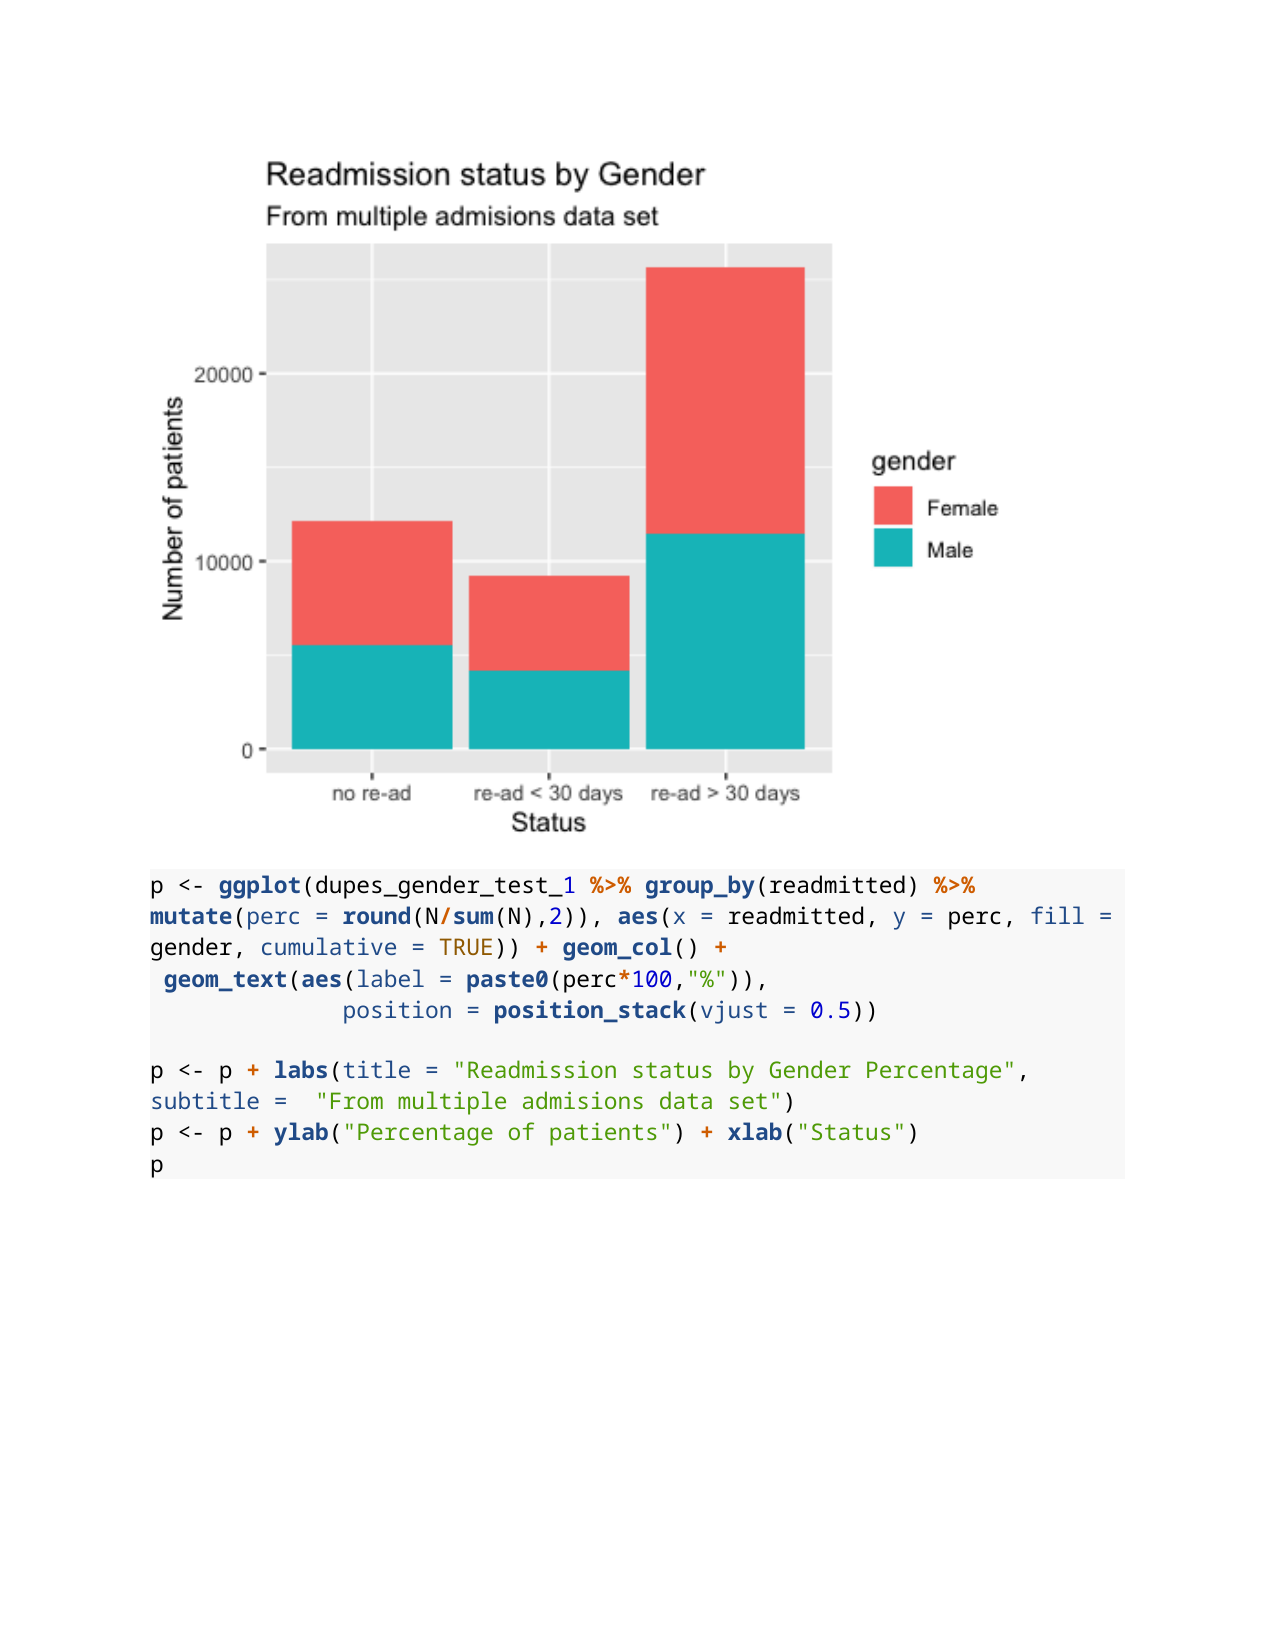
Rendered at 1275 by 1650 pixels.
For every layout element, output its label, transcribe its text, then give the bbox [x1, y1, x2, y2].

text p <- ggplot(dupes_gender_test_1 %>% group_by(readmitted) %>% mutate(perc = round(N/sum(N),2)), aes(x = readmitted, y = perc, fill = gender, cumulative = TRUE)) + geom_col() + geom_text(aes(label = paste0(perc*100,"%")), position = position_stack(vjust = 0.5)) p <- p + labs(title = "Readmission status by Gender Percentage", subtitle = "From multiple admisions data set") p <- p + ylab("Percentage of patients") + xlab("Status") p [150, 869, 1125, 1179]
picture [150, 150, 1025, 850]
